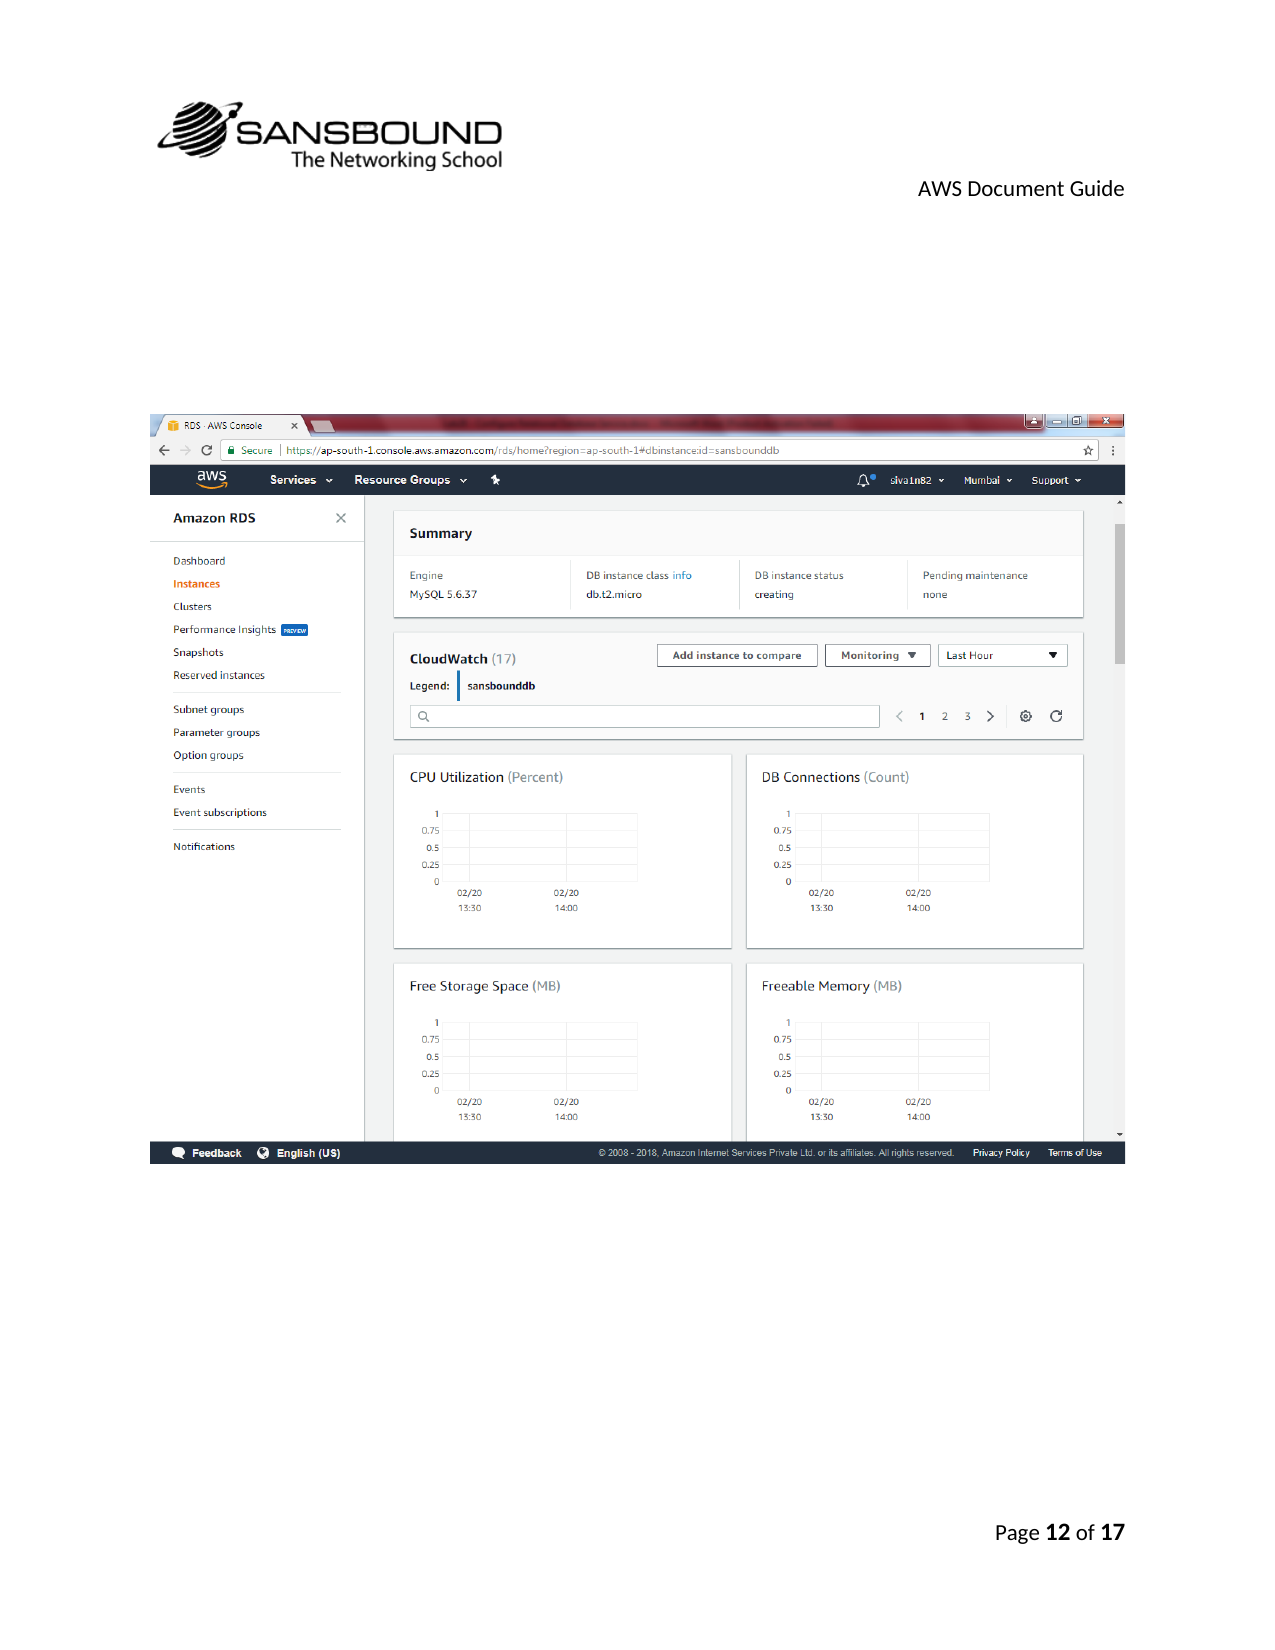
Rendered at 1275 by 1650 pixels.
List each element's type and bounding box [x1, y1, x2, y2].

picture [150, 414, 1125, 1164]
picture [150, 75, 514, 197]
